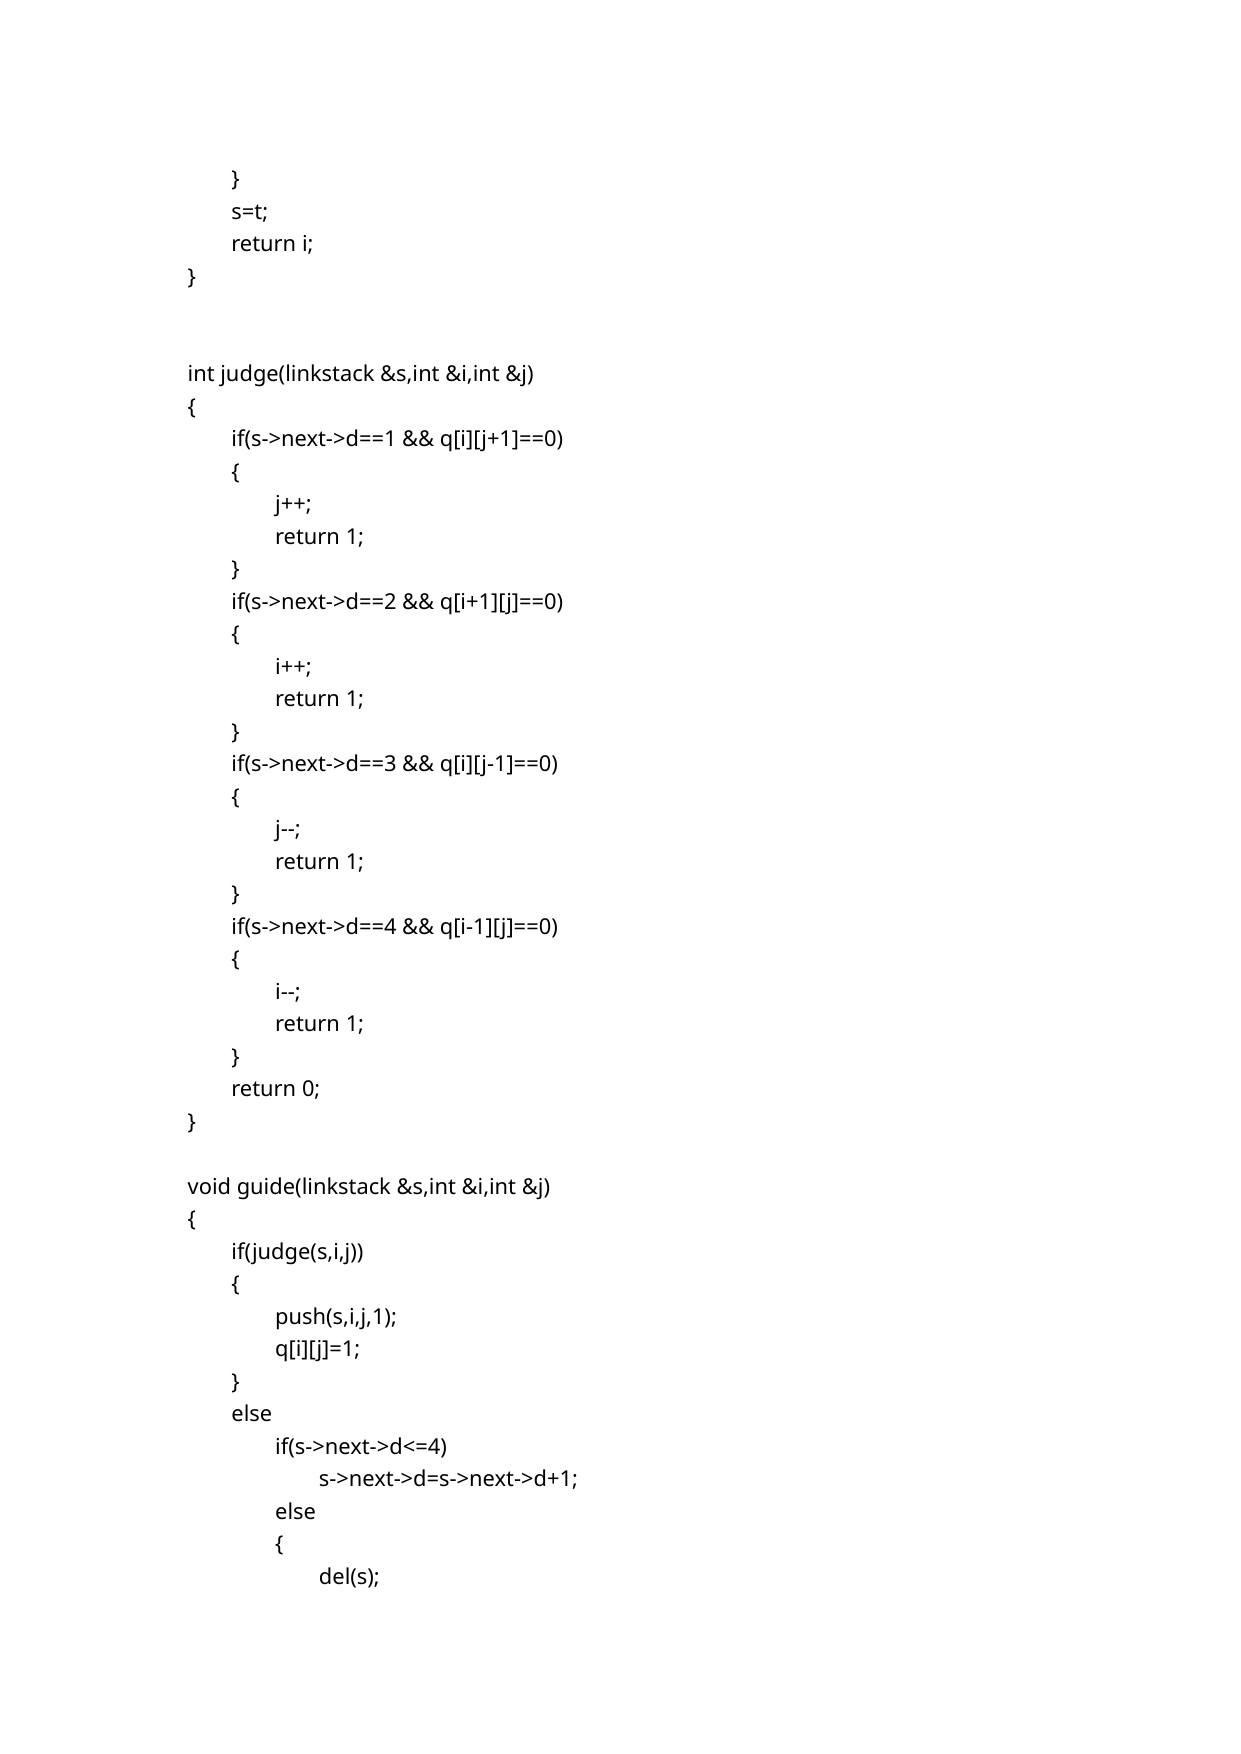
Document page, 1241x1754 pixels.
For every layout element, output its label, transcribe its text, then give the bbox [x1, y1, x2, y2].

text { [187, 454, 1053, 487]
text j--; [187, 812, 1053, 844]
text if(judge(s,i,j)) [187, 1234, 1053, 1267]
text s=t; [187, 194, 1053, 227]
text if(s->next->d==1 && q[i][j+1]==0) [187, 422, 1053, 454]
text if(s->next->d<=4) [187, 1429, 1053, 1462]
text return 0; [187, 1072, 1053, 1104]
text i++; [187, 649, 1053, 682]
text { [187, 389, 1053, 422]
text i--; [187, 974, 1053, 1007]
text j++; [187, 487, 1053, 519]
text } [187, 1364, 1053, 1397]
text del(s); [187, 1559, 1053, 1592]
text return 1; [187, 1007, 1053, 1039]
text } [187, 552, 1053, 584]
text { [187, 942, 1053, 974]
text if(s->next->d==3 && q[i][j-1]==0) [187, 747, 1053, 779]
text { [187, 779, 1053, 812]
text else [187, 1397, 1053, 1429]
text return 1; [187, 519, 1053, 552]
text { [187, 1202, 1053, 1234]
text } [187, 714, 1053, 747]
text void guide(linkstack &s,int &i,int &j) [187, 1169, 1053, 1202]
text return i; [187, 227, 1053, 259]
text } [187, 1039, 1053, 1072]
text push(s,i,j,1); [187, 1299, 1053, 1332]
text } [187, 162, 1053, 194]
text } [187, 1104, 1053, 1137]
text return 1; [187, 682, 1053, 714]
text } [187, 877, 1053, 909]
text if(s->next->d==2 && q[i+1][j]==0) [187, 584, 1053, 617]
text { [187, 617, 1053, 649]
text s->next->d=s->next->d+1; [187, 1462, 1053, 1494]
text { [187, 1267, 1053, 1299]
text if(s->next->d==4 && q[i-1][j]==0) [187, 909, 1053, 942]
text else [187, 1494, 1053, 1527]
text return 1; [187, 844, 1053, 877]
text q[i][j]=1; [187, 1332, 1053, 1364]
text int judge(linkstack &s,int &i,int &j) [187, 357, 1053, 389]
text { [187, 1527, 1053, 1559]
text } [187, 259, 1053, 292]
